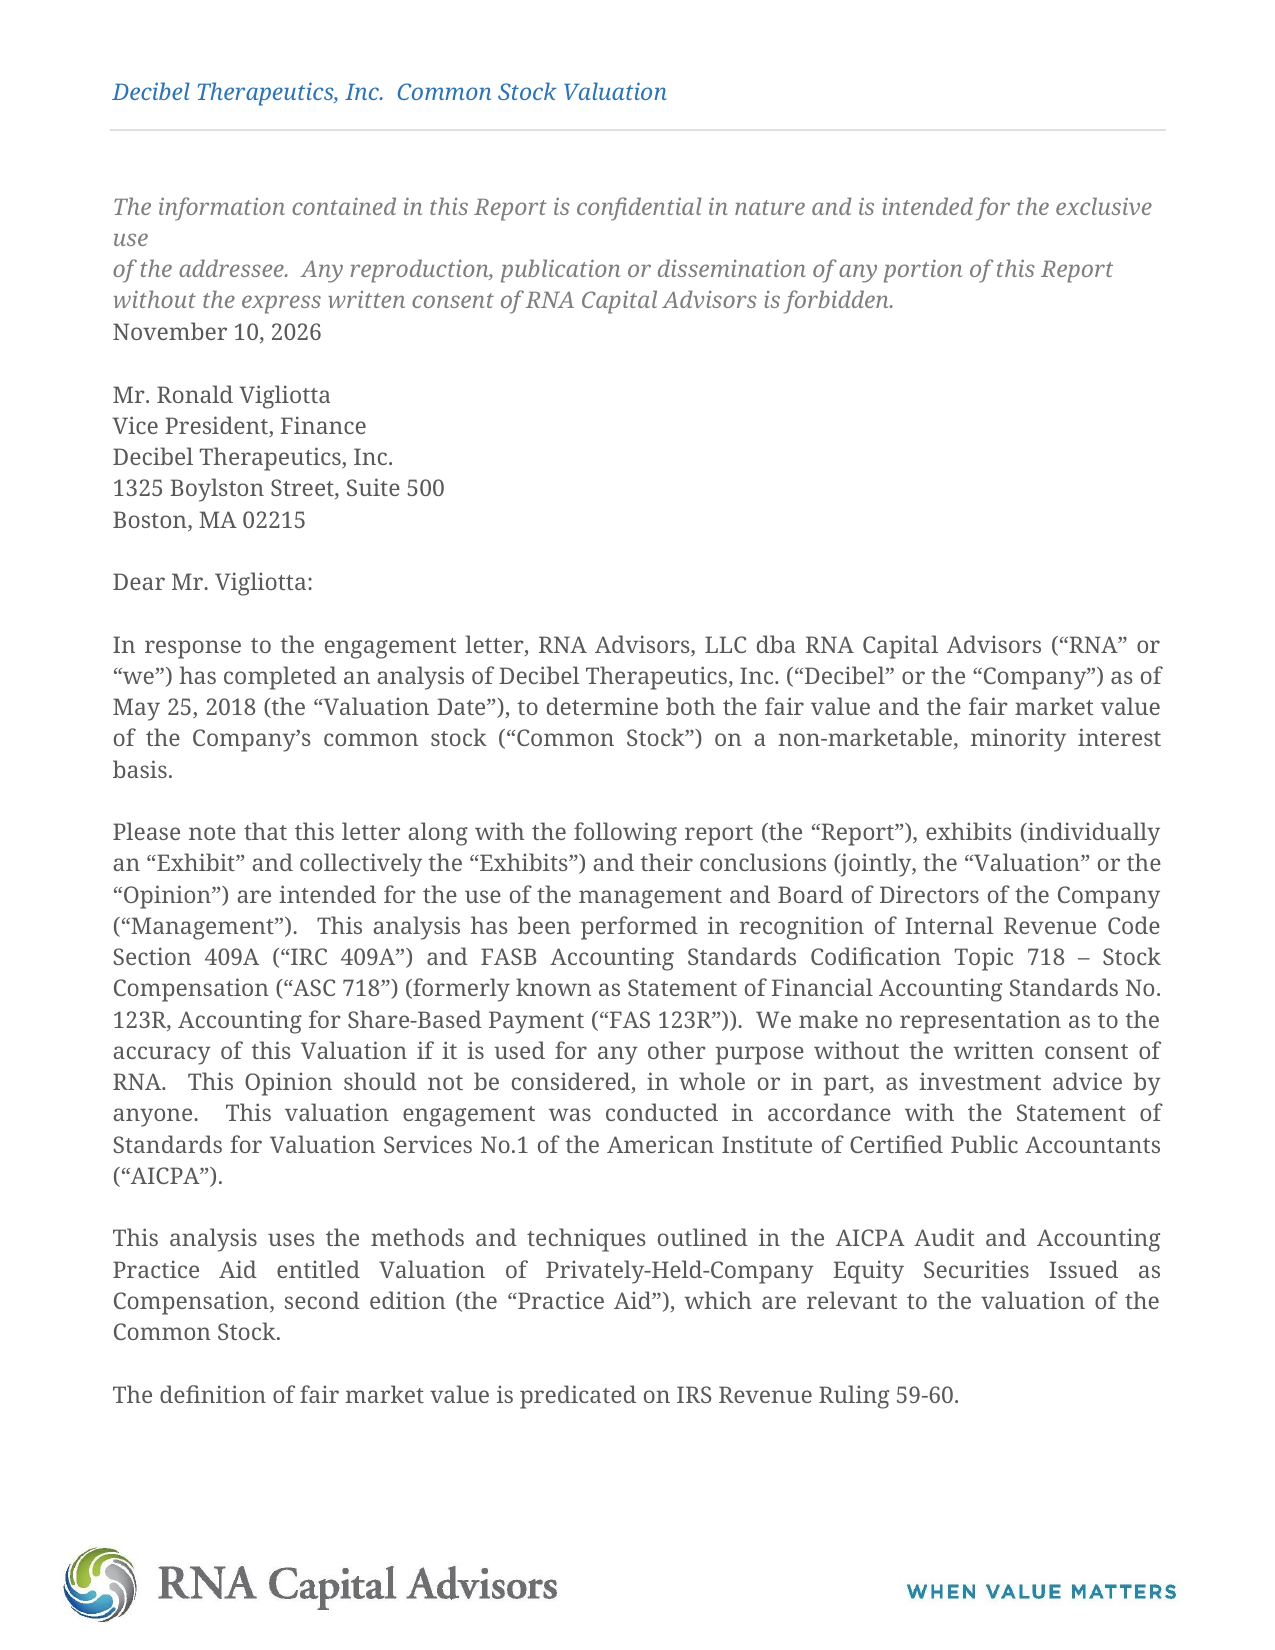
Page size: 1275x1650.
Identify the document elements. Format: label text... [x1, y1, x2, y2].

text The definition of fair market value is predicated on IRS Revenue Ruling 59-60. [112, 1378, 1162, 1409]
picture [51, 1536, 1194, 1628]
list April 4, 2019 [112, 316, 1162, 347]
text Dear Mr. Vigliotta: [112, 566, 1162, 597]
text Please note that this letter along with the following report (the “Report”), exhibits (individually an “Exhibit” and collectively the “Exhibits”) and their conclusions (jointly, the “Valuation” or the “Opinion”) are intended for the use of the management and Board of Directors of the Company (“Management”). This analysis has been performed in recognition of Internal Revenue Code Section 409A (“IRC 409A”) and FASB Accounting Standards Codification Topic 718 – Stock Compensation (“ASC 718”) (formerly known as Statement of Financial Accounting Standards No. 123R, Accounting for Share-Based Payment (“FAS 123R”)). We make no representation as to the accuracy of this Valuation if it is used for any other purpose without the written consent of RNA. This Opinion should not be considered, in whole or in part, as investment advice by anyone. This valuation engagement was conducted in accordance with the Statement of Standards for Valuation Services No.1 of the American Institute of Certified Public Accountants (“AICPA”). [112, 816, 1162, 1191]
text This analysis uses the methods and techniques outlined in the AICPA Audit and Accounting Practice Aid entitled Valuation of Privately-Held-Company Equity Securities Issued as Compensation, second edition (the “Practice Aid”), which are relevant to the valuation of the Common Stock. [112, 1222, 1162, 1347]
text 1325 Boylston Street, Suite 500 [112, 472, 1162, 503]
picture [0, 114, 1275, 138]
text The information contained in this Report is confidential in nature and is intended for the exclusive use of the addressee. Any reproduction, publication or dissemination of any portion of this Report without the express written consent of RNA Capital Advisors is forbidden. [112, 191, 1162, 316]
text Vice President, Finance [112, 409, 1162, 441]
text Boston, MA 02215 [112, 503, 1162, 534]
text Decibel Therapeutics, Inc. [112, 441, 1162, 472]
text Mr. Ronald Vigliotta [112, 378, 1162, 409]
text In response to the engagement letter, RNA Advisors, LLC dba RNA Capital Advisors (“RNA” or “we”) has completed an analysis of Decibel Therapeutics, Inc. (“Decibel” or the “Company”) as of May 25, 2018 (the “Valuation Date”), to determine both the fair value and the fair market value of the Company’s common stock (“Common Stock”) on a non-marketable, minority interest basis. [112, 628, 1162, 784]
